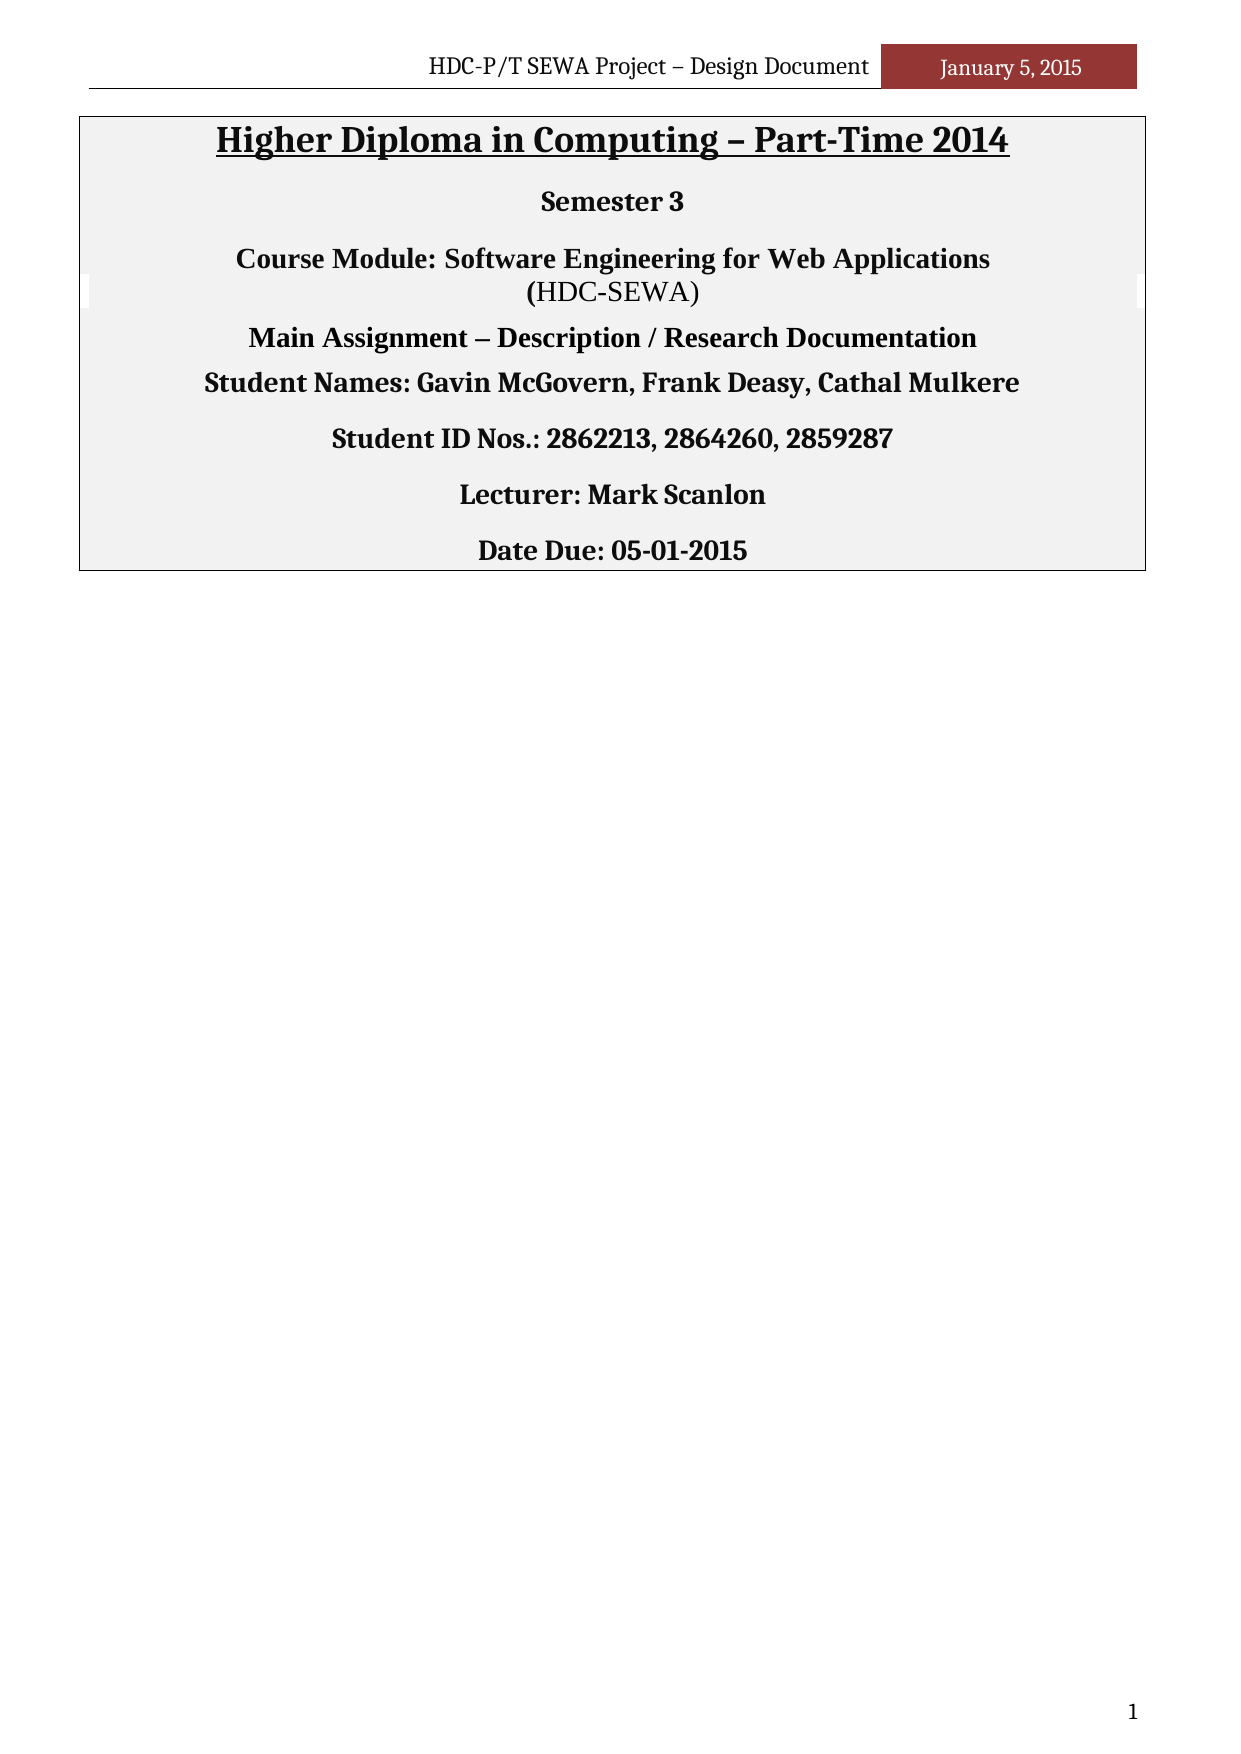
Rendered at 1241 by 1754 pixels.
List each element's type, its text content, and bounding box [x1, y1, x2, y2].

text Semester 3 [80, 182, 1145, 218]
text Student ID Nos.: 2862213, 2864260, 2859287 [80, 419, 1145, 456]
text Date Due: 05-01-2015 [80, 531, 1145, 570]
text Lecturer: Mark Scanlon [80, 475, 1145, 512]
text Course Module: Software Engineering for Web Applications [80, 238, 1145, 274]
text (HDC-SEWA) [89, 274, 1137, 308]
text Main Assignment – Description / Research Documentation [80, 317, 1145, 354]
text Student Names: Gavin McGovern, Frank Deasy, Cathal Mulkere [80, 363, 1145, 400]
text Higher Diploma in Computing – Part-Time 2014 [80, 117, 1145, 162]
